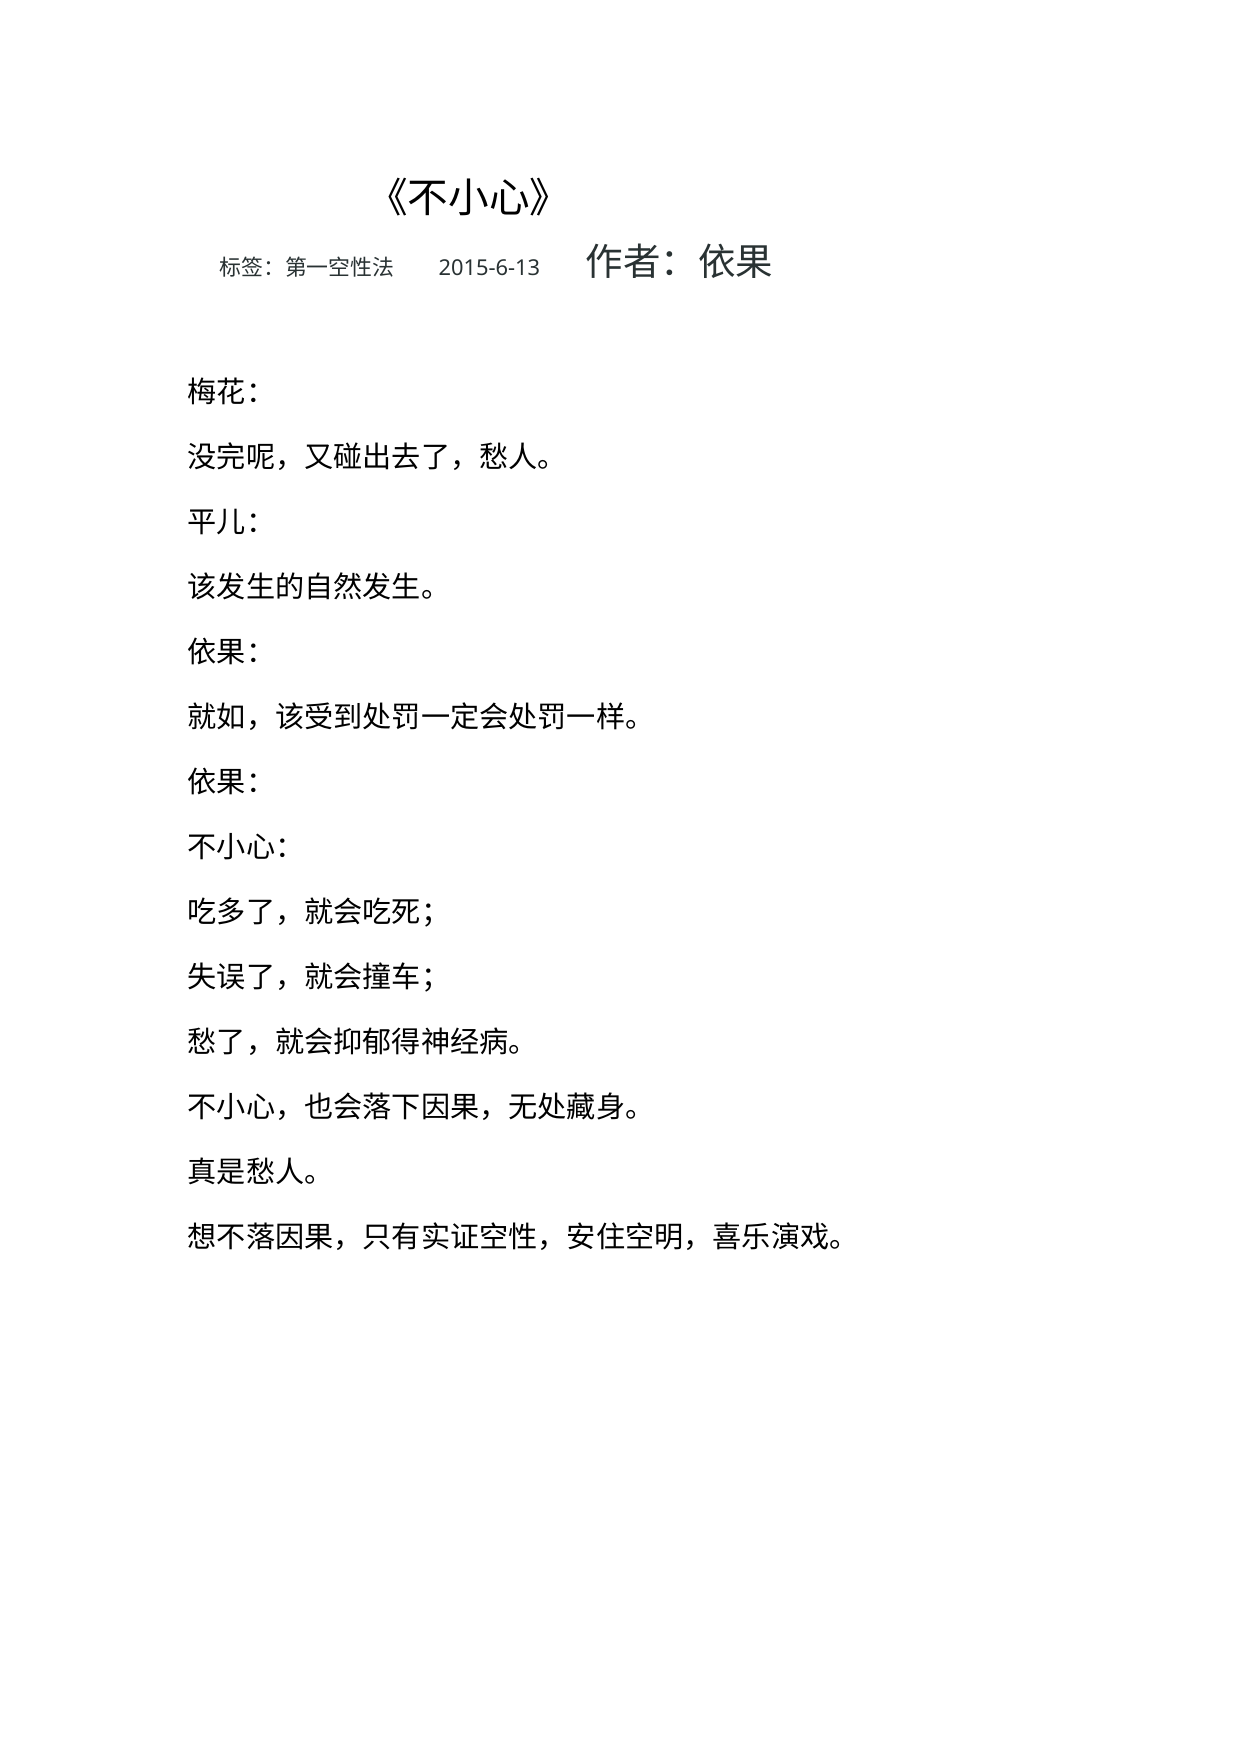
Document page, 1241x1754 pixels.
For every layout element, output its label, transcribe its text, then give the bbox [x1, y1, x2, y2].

text 梅花： 没完呢，又碰出去了，愁人。 平儿： 该发生的自然发生。 依果： 就如，该受到处罚一定会处罚一样。 依果： 不小心： 吃多了，就会吃死； 失误了，就会撞车； 愁了，就会抑郁得神经病。 不小心，也会落下因果，无处藏身。 真是愁人。 想不落因果，只有实证空性，安住空明，喜乐演戏。 [187, 357, 1053, 1267]
text 标签：第一空性法 2015-6-13 作者：依果 [187, 227, 1053, 292]
text 《不小心》 [187, 162, 1053, 227]
